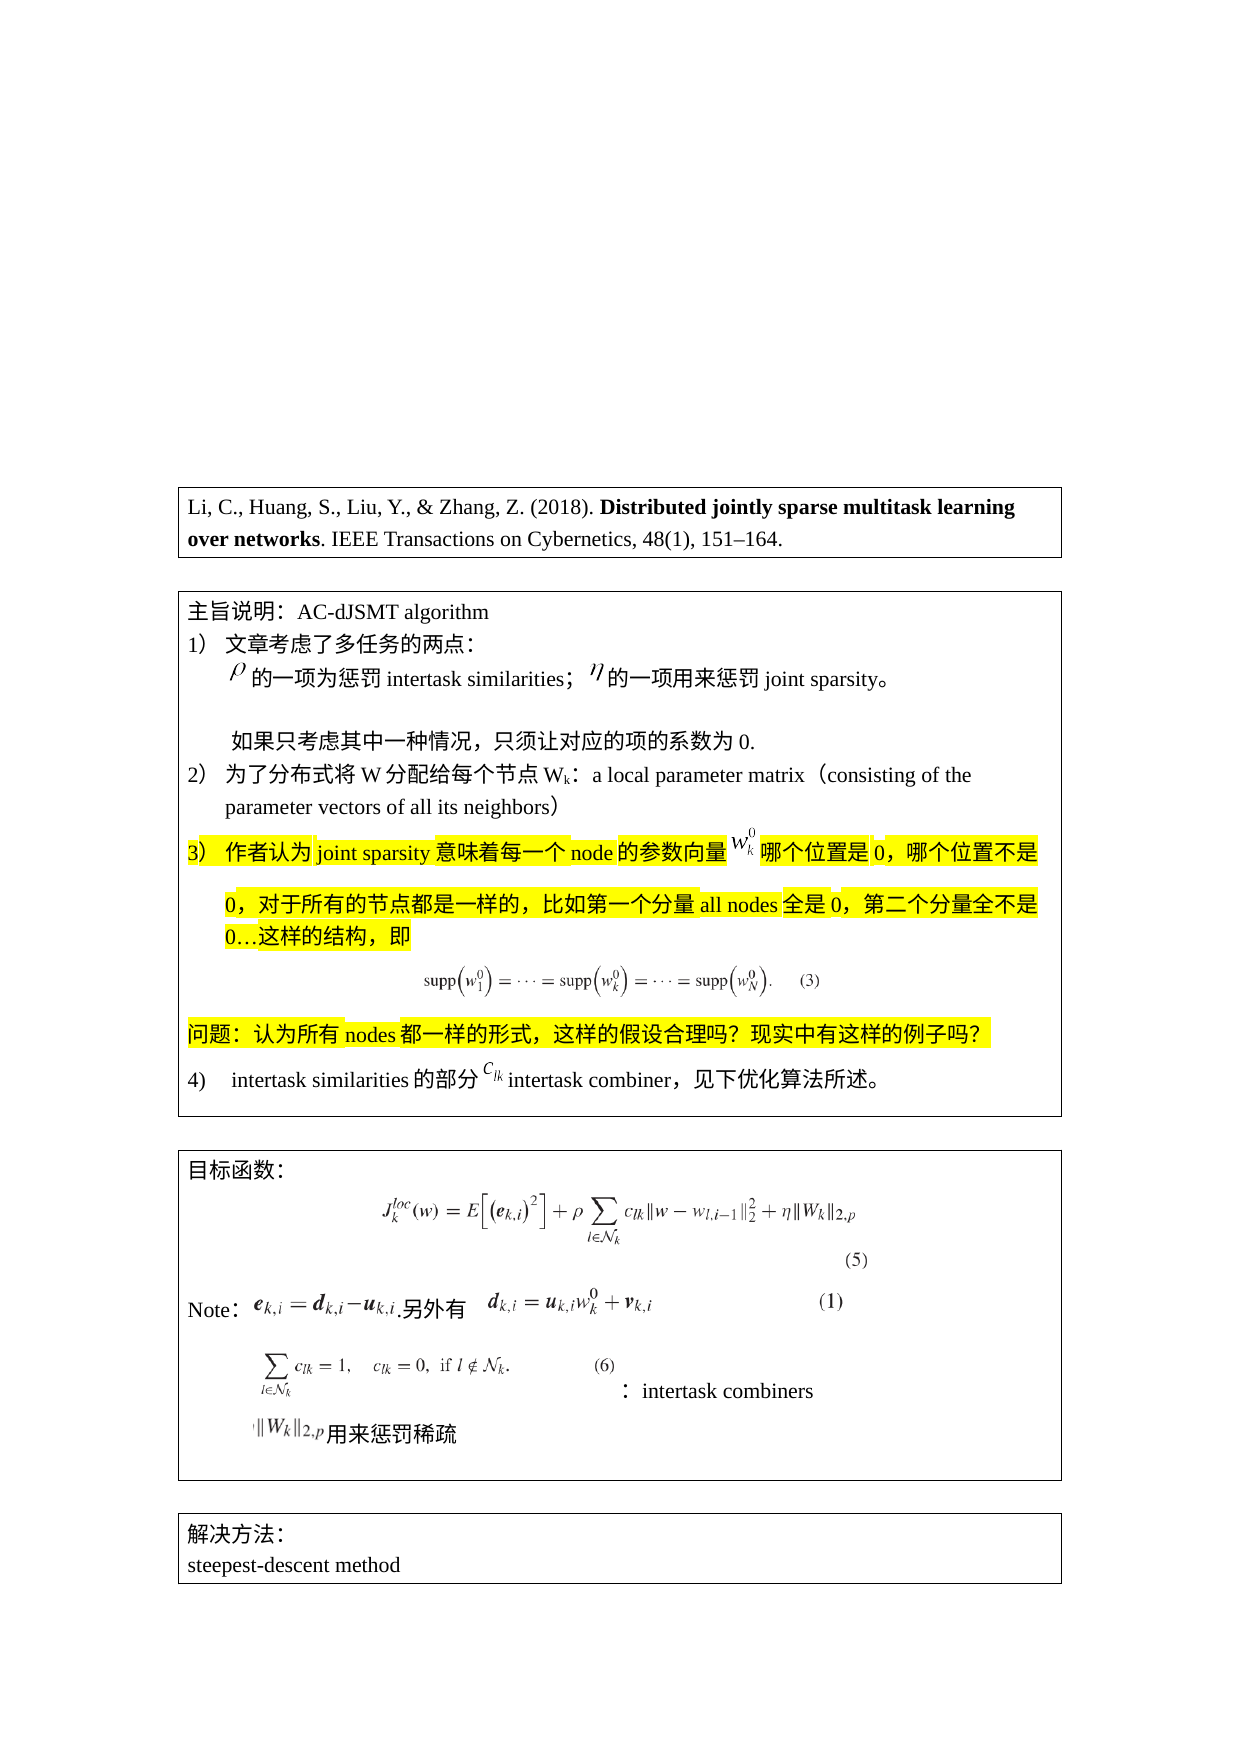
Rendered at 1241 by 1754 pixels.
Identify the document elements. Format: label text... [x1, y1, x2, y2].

picture [371, 1185, 870, 1276]
picture [251, 1287, 397, 1318]
text 解决方法： [179, 1514, 1061, 1546]
text 的一项为惩罚intertask similarities；的一项用来惩罚joint sparsity。 [187, 659, 1053, 724]
text steepest-descent method [179, 1546, 1061, 1583]
list 为了分布式将W分配给每个节点Wk：a local parameter matrix（consisting of the parameter vectors of all its neighbors） [187, 756, 1053, 821]
text 用来惩罚稀疏 [179, 1409, 1061, 1480]
picture [415, 951, 825, 1001]
text 如果只考虑其中一种情况，只须让对应的项的系数为0. [187, 724, 1053, 756]
text Li, C., Huang, S., Liu, Y., & Zhang, Z. (2018). Distributed jointly sparse multitask learning over networks. IEEE Transactions on Cybernetics, 48(1), 151–164. [179, 488, 1061, 557]
picture [467, 1282, 845, 1318]
picture [253, 1347, 620, 1399]
list 文章考虑了多任务的两点： [187, 626, 1053, 659]
text 4) intertask similarities的部分intertask combiner，见下优化算法所述。 [179, 1046, 1061, 1116]
list 作者认为joint sparsity意味着每一个node的参数向量哪个位置是0，哪个位置不是0，对于所有的节点都是一样的，比如第一个分量all nodes全是0，第二个分量全不是0…这样的结构，即 [187, 821, 1053, 951]
text 主旨说明：AC-dJSMT algorithm [179, 592, 1061, 626]
text 目标函数： [179, 1151, 1061, 1185]
text 问题：认为所有nodes都一样的形式，这样的假设合理吗？现实中有这样的例子吗？ [187, 1016, 1053, 1046]
picture [253, 1412, 327, 1443]
